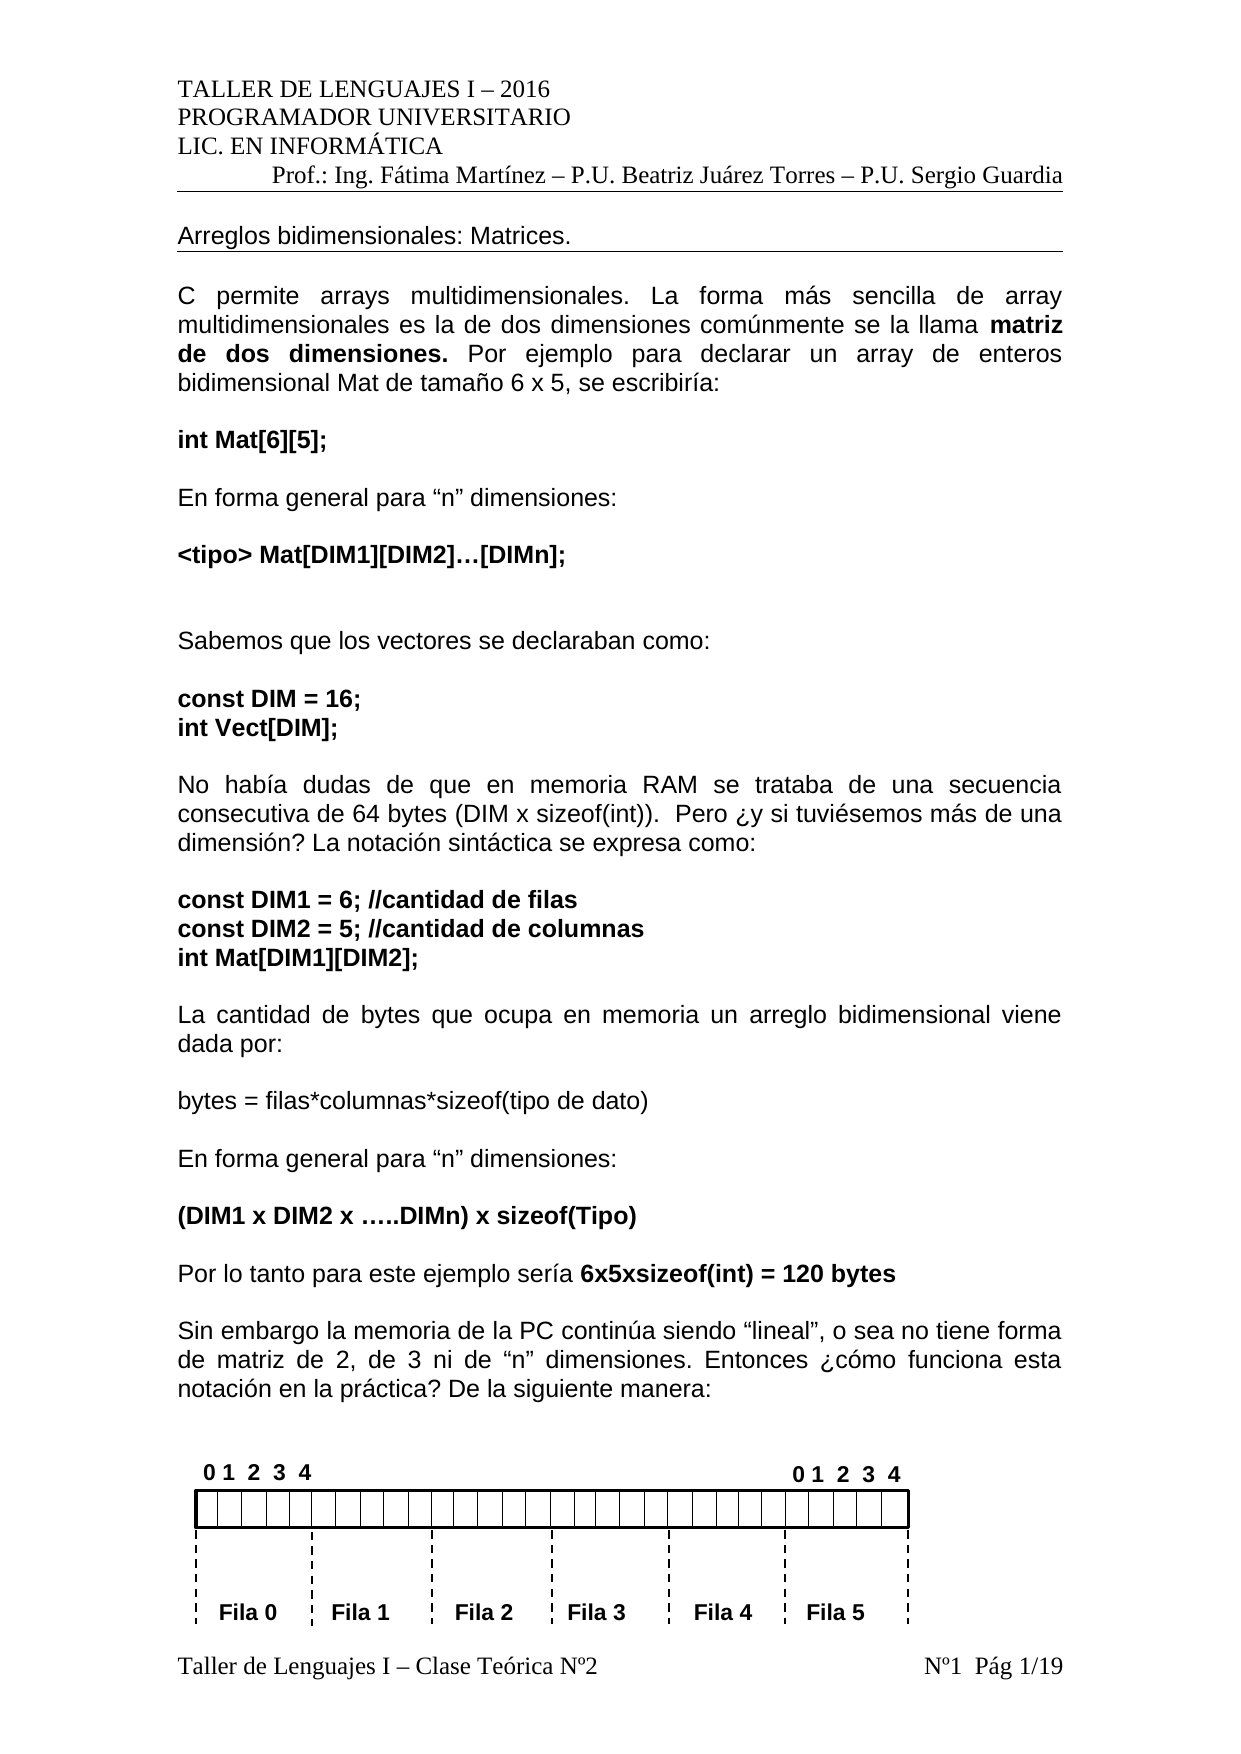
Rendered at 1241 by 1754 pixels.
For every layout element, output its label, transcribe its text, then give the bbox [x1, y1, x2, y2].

text En forma general para “n” dimensiones: [177, 482, 1063, 511]
text No había dudas de que en memoria RAM se trataba de una secuencia consecutiva de 64 bytes (DIM x sizeof(int)). Pero ¿y si tuviésemos más de una dimensión? La notación sintáctica se expresa como: [177, 770, 1063, 856]
text const DIM1 = 6; //cantidad de filas [177, 885, 1063, 914]
text Arreglos bidimensionales: Matrices. [177, 221, 1063, 251]
text Por lo tanto para este ejemplo sería 6x5xsizeof(int) = 120 bytes [177, 1259, 1063, 1287]
text const DIM2 = 5; //cantidad de columnas [177, 914, 1063, 942]
text En forma general para “n” dimensiones: [177, 1144, 1063, 1172]
text Sin embargo la memoria de la PC continúa siendo “lineal”, o sea no tiene forma de matriz de 2, de 3 ni de “n” dimensiones. Entonces ¿cómo funciona esta notación en la práctica? De la siguiente manera: [177, 1316, 1063, 1402]
text Sabemos que los vectores se declaraban como: [177, 626, 1063, 655]
text (DIM1 x DIM2 x …..DIMn) x sizeof(Tipo) [177, 1201, 1063, 1230]
text La cantidad de bytes que ocupa en memoria un arreglo bidimensional viene dada por: [177, 1000, 1063, 1057]
text const DIM = 16; [177, 684, 1063, 712]
text C permite arrays multidimensionales. La forma más sencilla de array multidimensionales es la de dos dimensiones comúnmente se la llama matriz de dos dimensiones. Por ejemplo para declarar un array de enteros bidimensional Mat de tamaño 6 x 5, se escribiría: [177, 281, 1063, 396]
text int Vect[DIM]; [177, 712, 1063, 741]
text int Mat[DIM1][DIM2]; [177, 942, 1063, 971]
text bytes = filas*columnas*sizeof(tipo de dato) [177, 1086, 1063, 1115]
text <tipo> Mat[DIM1][DIM2]…[DIMn]; [177, 540, 1063, 569]
text int Mat[6][5]; [177, 425, 1063, 454]
